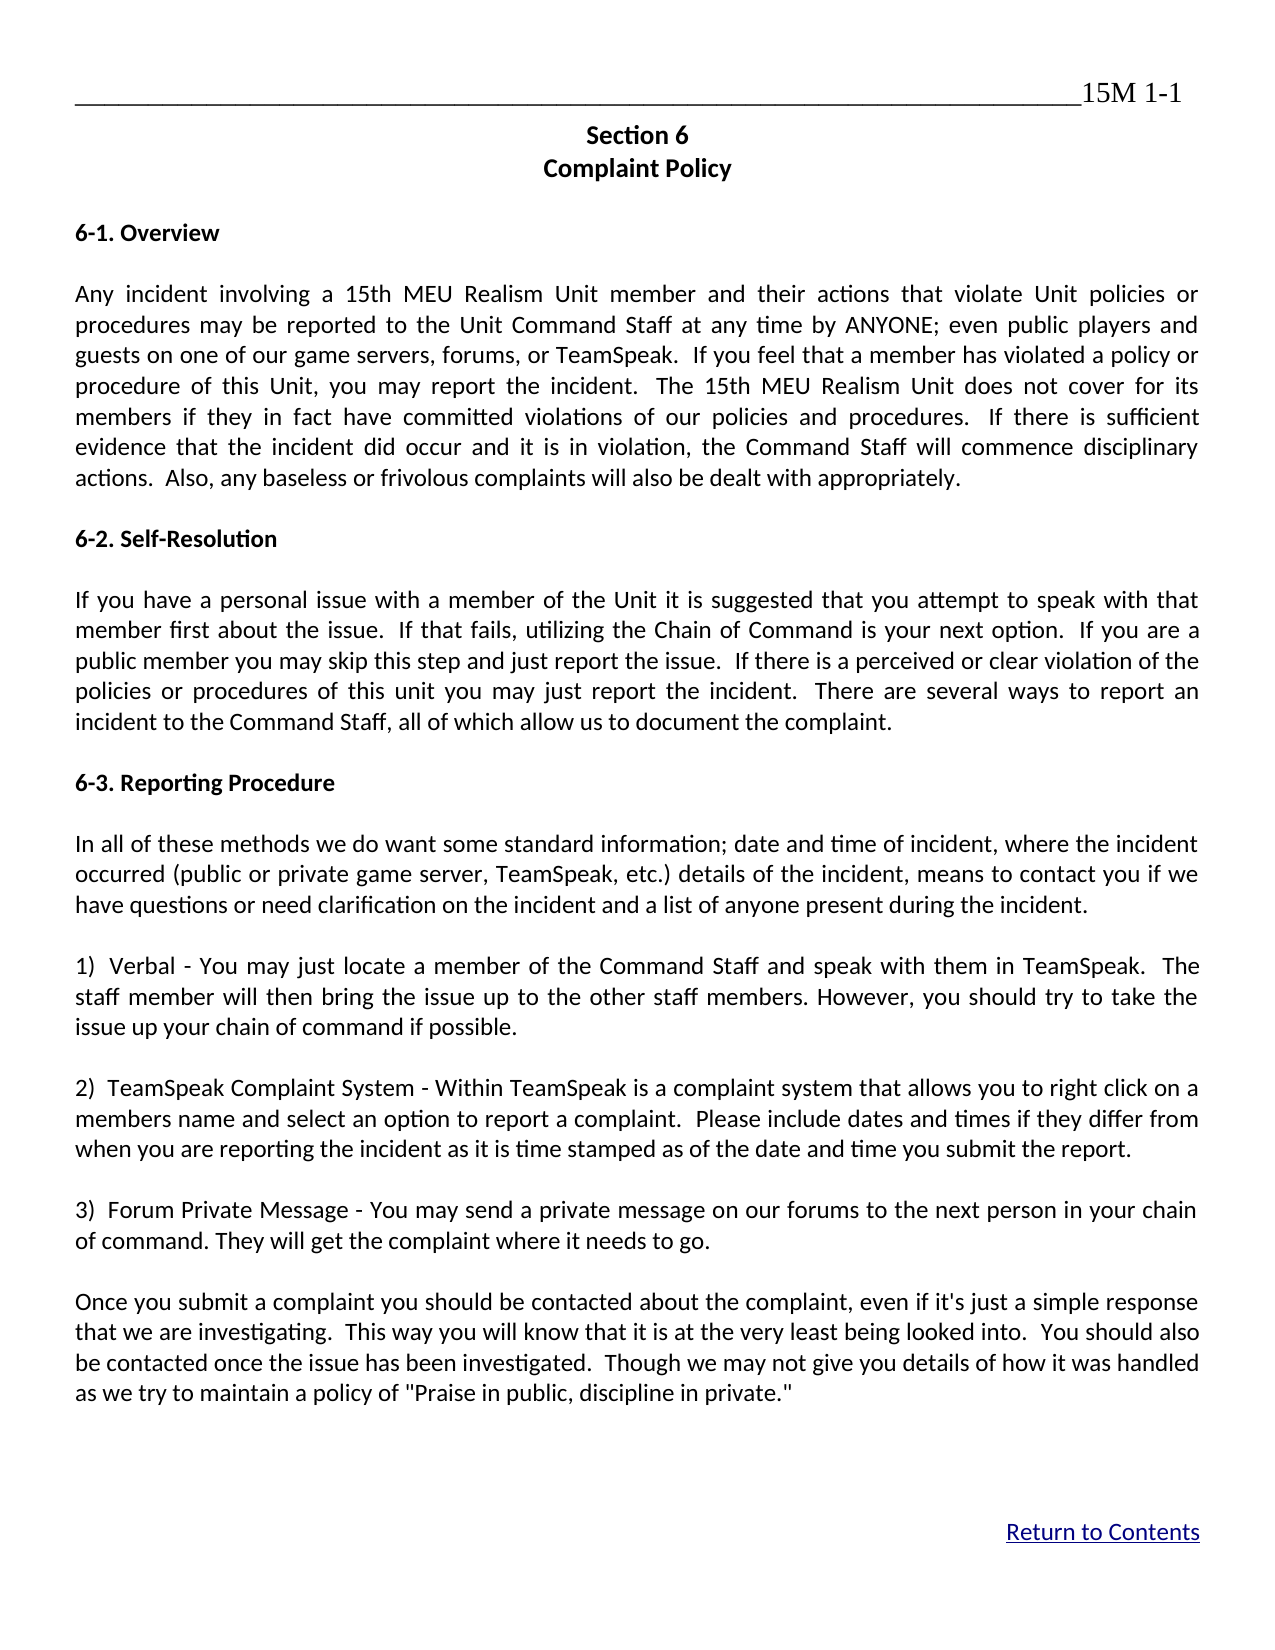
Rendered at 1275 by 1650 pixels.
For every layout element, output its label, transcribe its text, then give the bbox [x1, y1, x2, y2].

text If you have a personal issue with a member of the Unit it is suggested that you attempt to speak with that member first about the issue. If that fails, utilizing the Chain of Command is your next option. If you are a public member you may skip this step and just report the issue. If there is a perceived or clear violation of the policies or procedures of this unit you may just report the incident. There are several ways to report an incident to the Command Staff, all of which allow us to document the complaint. 6-3. Reporting Procedure [75, 584, 1200, 797]
text Complaint Policy [75, 152, 1200, 184]
text Any incident involving a 15th MEU Realism Unit member and their actions that violate Unit policies or procedures may be reported to the Unit Command Staff at any time by ANYONE; even public players and guests on one of our game servers, forums, or TeamSpeak. If you feel that a member has violated a policy or procedure of this Unit, you may report the incident. The 15th MEU Realism Unit does not cover for its members if they in fact have committed violations of our policies and procedures. If there is sufficient evidence that the incident did occur and it is in violation, the Command Staff will commence disciplinary actions. Also, any baseless or frivolous complaints will also be dealt with appropriately. 6-2. Self-Resolution [75, 279, 1200, 553]
text In all of these methods we do want some standard information; date and time of incident, where the incident occurred (public or private game server, TeamSpeak, etc.) details of the incident, means to contact you if we have questions or need clarification on the incident and a list of anyone present during the incident. 1) Verbal - You may just locate a member of the Command Staff and speak with them in TeamSpeak. The staff member will then bring the issue up to the other staff members. However, you should try to take the issue up your chain of command if possible. 2) TeamSpeak Complaint System - Within TeamSpeak is a complaint system that allows you to right click on a members name and select an option to report a complaint. Please include dates and times if they differ from when you are reporting the incident as it is time stamped as of the date and time you submit the report. 3) Forum Private Message - You may send a private message on our forums to the next person in your chain of command. They will get the complaint where it needs to go. [75, 828, 1200, 1255]
text Once you submit a complaint you should be contacted about the complaint, even if it's just a simple response that we are investigating. This way you will know that it is at the very least being looked into. You should also be contacted once the issue has been investigated. Though we may not give you details of how it was handled as we try to maintain a policy of "Praise in public, discipline in private." [75, 1255, 1200, 1467]
text 6-1. Overview [75, 218, 1200, 248]
text Section 6 [75, 118, 1200, 152]
